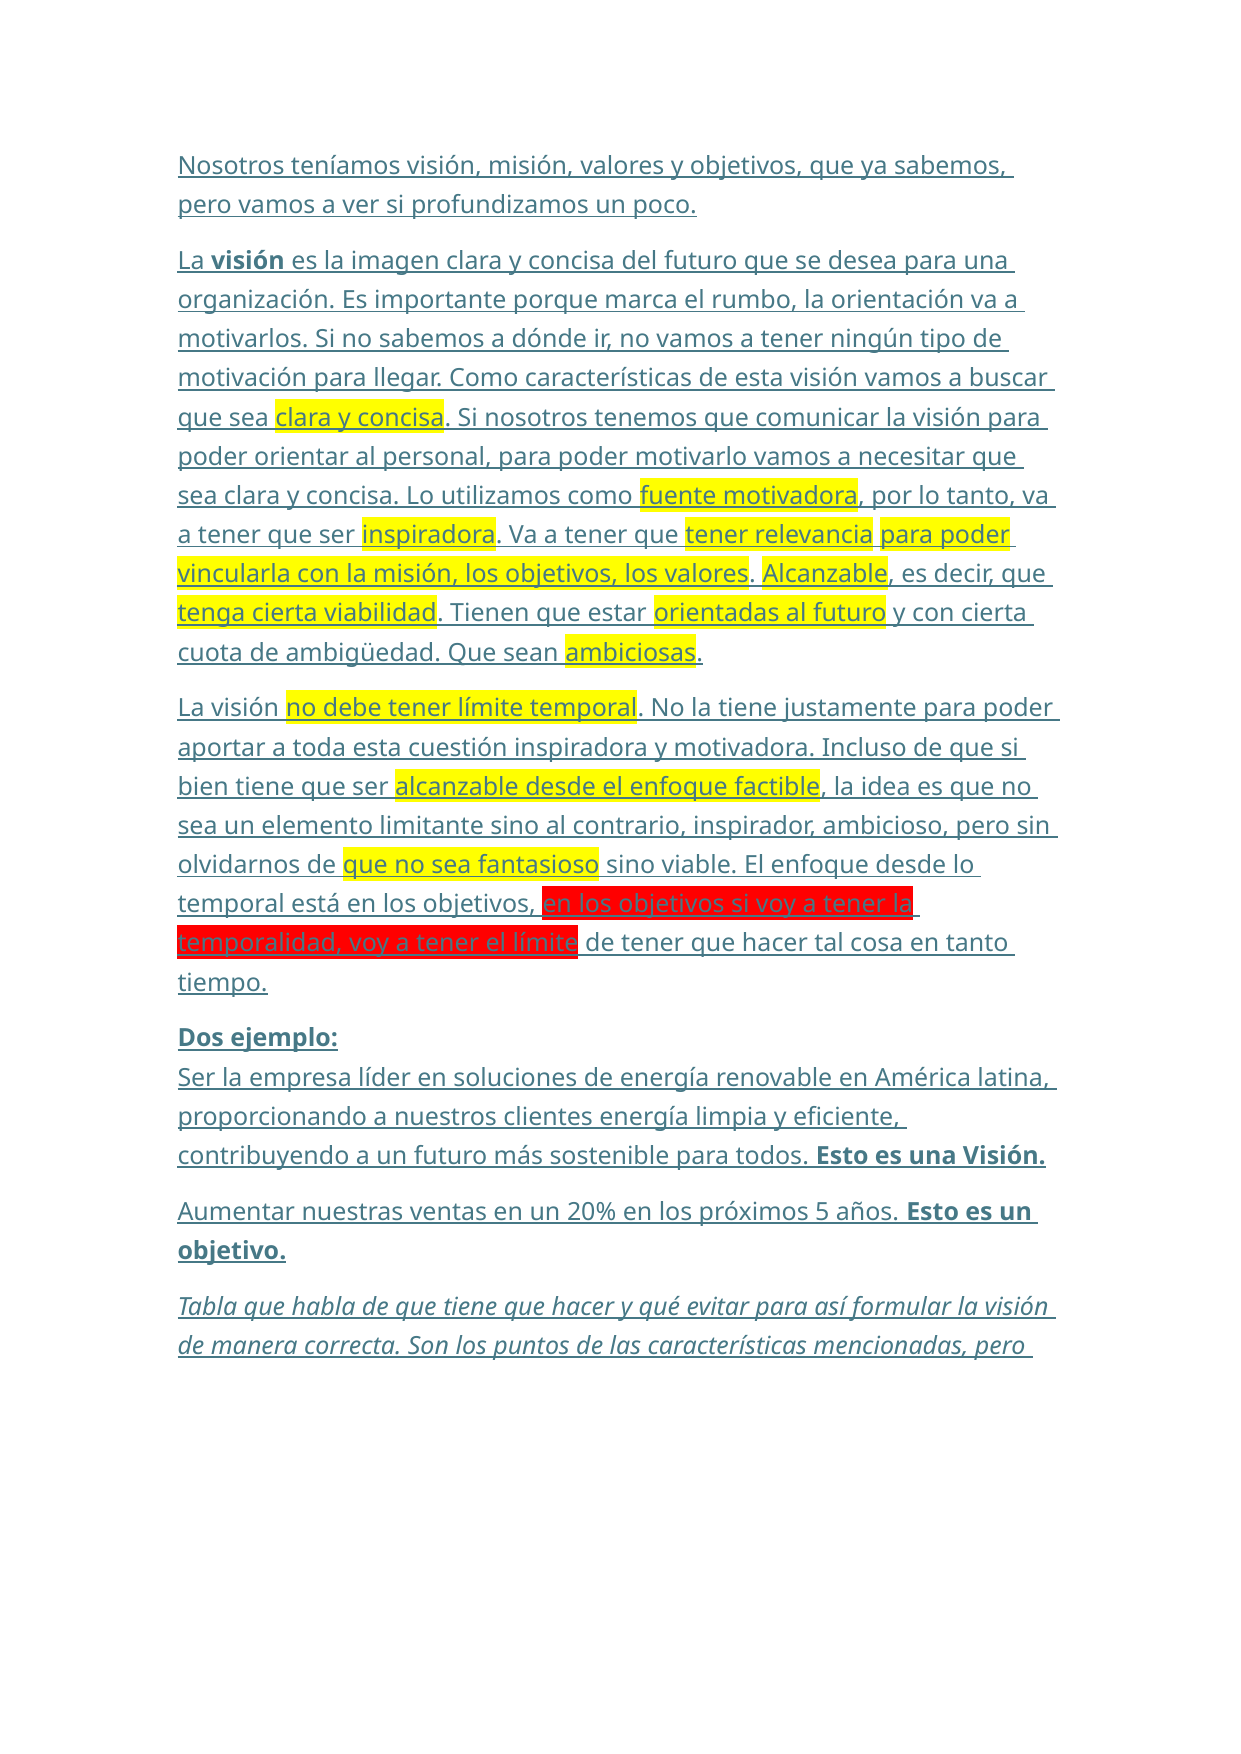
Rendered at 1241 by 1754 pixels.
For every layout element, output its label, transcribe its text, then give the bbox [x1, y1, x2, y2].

text Aumentar nuestras ventas en un 20% en los próximos 5 años. Esto es un objetivo. [177, 1193, 1063, 1267]
text La visión es la imagen clara y concisa del futuro que se desea para una organización. Es importante porque marca el rumbo, la orientación va a motivarlos. Si no sabemos a dónde ir, no vamos a tener ningún tipo de motivación para llegar. Como características de esta visión vamos a buscar que sea clara y concisa. Si nosotros tenemos que comunicar la visión para poder orientar al personal, para poder motivarlo vamos a necesitar que sea clara y concisa. Lo utilizamos como fuente motivadora, por lo tanto, va a tener que ser inspiradora. Va a tener que tener relevancia para poder vincularla con la misión, los objetivos, los valores. Alcanzable, es decir, que tenga cierta viabilidad. Tienen que estar orientadas al futuro y con cierta cuota de ambigüedad. Que sean ambiciosas. [177, 243, 1063, 668]
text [177, 1288, 1063, 1362]
text La visión no debe tener límite temporal. No la tiene justamente para poder aportar a toda esta cuestión inspiradora y motivadora. Incluso de que si bien tiene que ser alcanzable desde el enfoque factible, la idea es que no sea un elemento limitante sino al contrario, inspirador, ambicioso, pero sin olvidarnos de que no sea fantasioso sino viable. El enfoque desde lo temporal está en los objetivos, en los objetivos si voy a tener la temporalidad, voy a tener el límite de tener que hacer tal cosa en tanto tiempo. [177, 690, 1063, 998]
text Nosotros teníamos visión, misión, valores y objetivos, que ya sabemos, pero vamos a ver si profundizamos un poco. [177, 148, 1063, 221]
text Dos ejemplo: Ser la empresa líder en soluciones de energía renovable en América latina, proporcionando a nuestros clientes energía limpia y eficiente, contribuyendo a un futuro más sostenible para todos. Esto es una Visión. [177, 1020, 1063, 1172]
